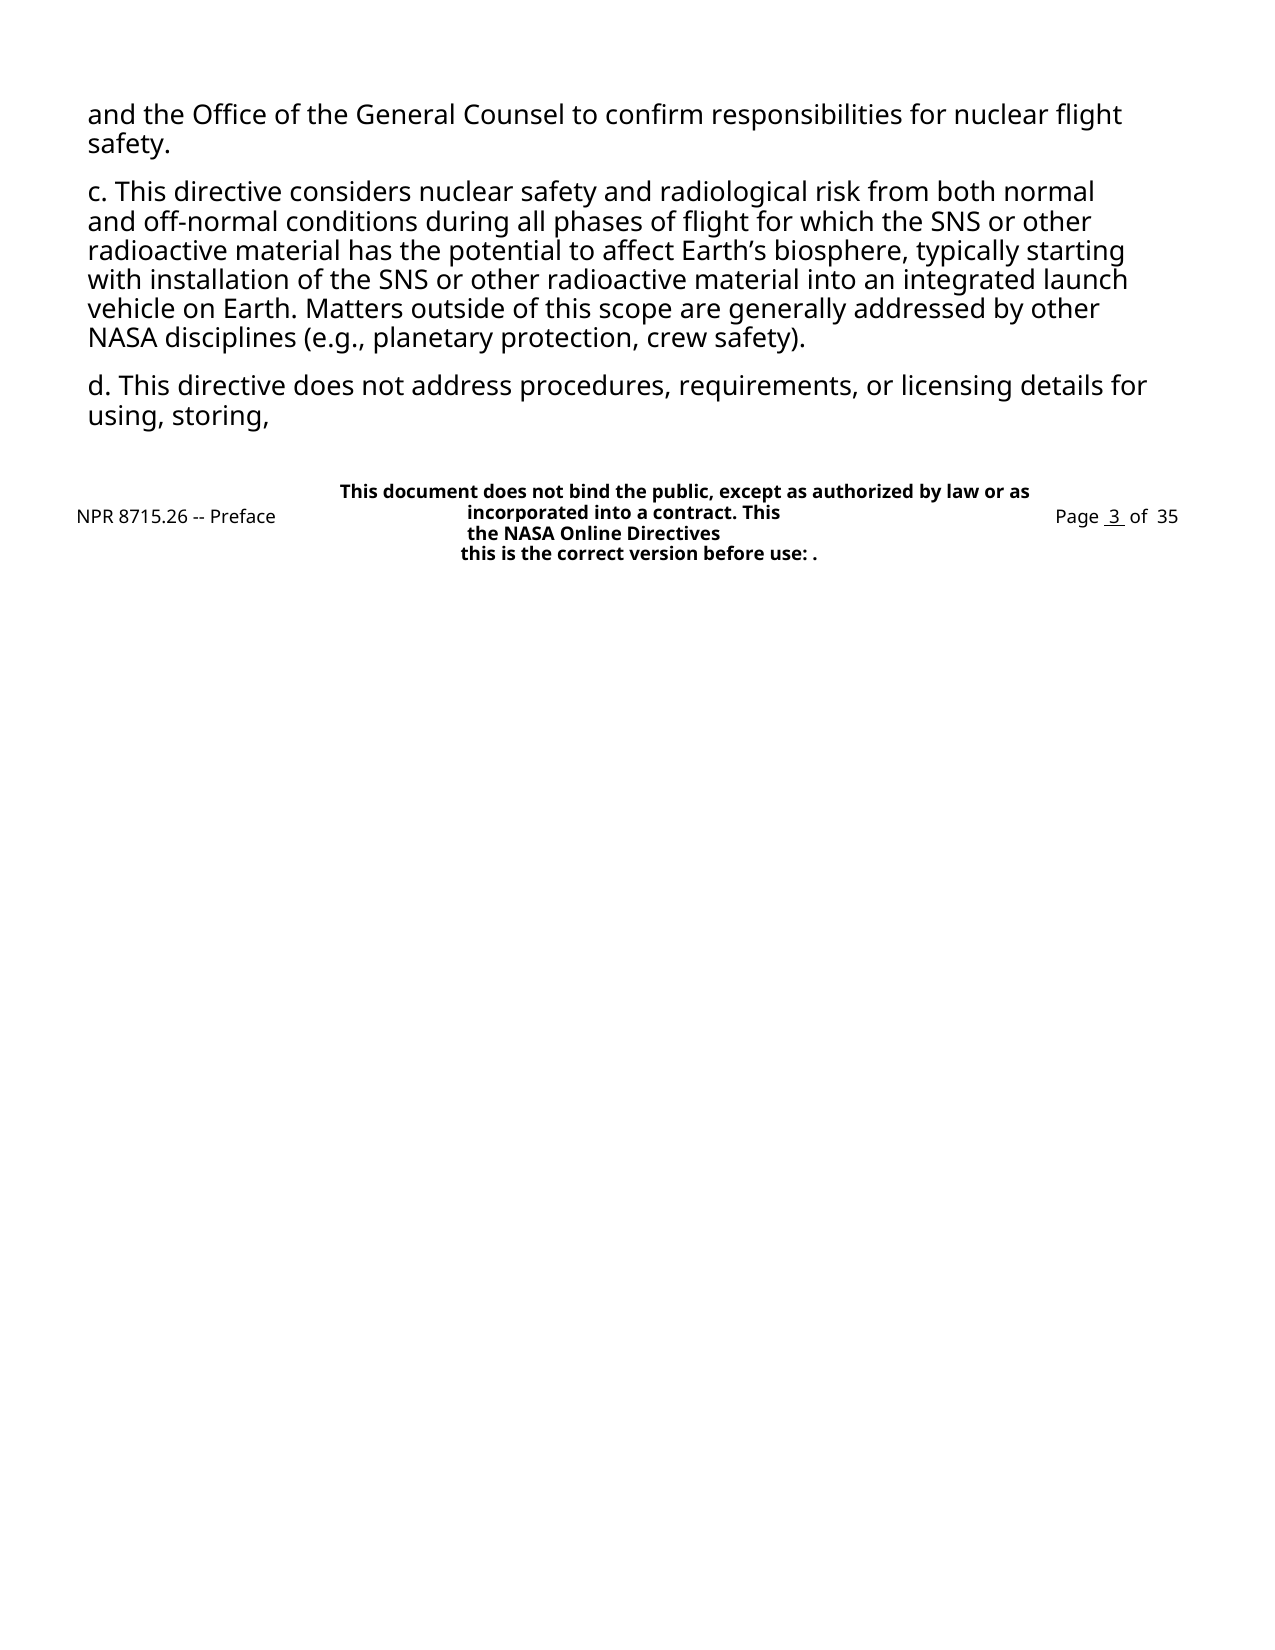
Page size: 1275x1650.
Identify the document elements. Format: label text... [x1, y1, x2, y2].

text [87, 101, 1176, 160]
text d. This directive does not address procedures, requirements, or licensing details for using, storing, [87, 371, 1191, 431]
table_header NPR 8715.26 -- Preface [76, 503, 444, 544]
table_header Page 3 of 35 [812, 503, 1179, 544]
text This document does not bind the public, except as authorized by law or as [339, 482, 1191, 502]
table_header incorporated into a contract. This document is uncontrolled when printed. Check [444, 503, 812, 521]
text this is the correct version before use: . [87, 544, 1191, 565]
table_cell the NASA Online Directives Information System (NODIS) Library to verify that [444, 521, 812, 544]
text c. This directive considers nuclear safety and radiological risk from both normal and off-normal conditions during all phases of flight for which the SNS or other radioactive material has the potential to affect Earth’s biosphere, typically starting with installation of the SNS or other radioactive material into an integrated launch vehicle on Earth. Matters outside of this scope are generally addressed by other NASA disciplines (e.g., planetary protection, crew safety). [87, 178, 1131, 353]
